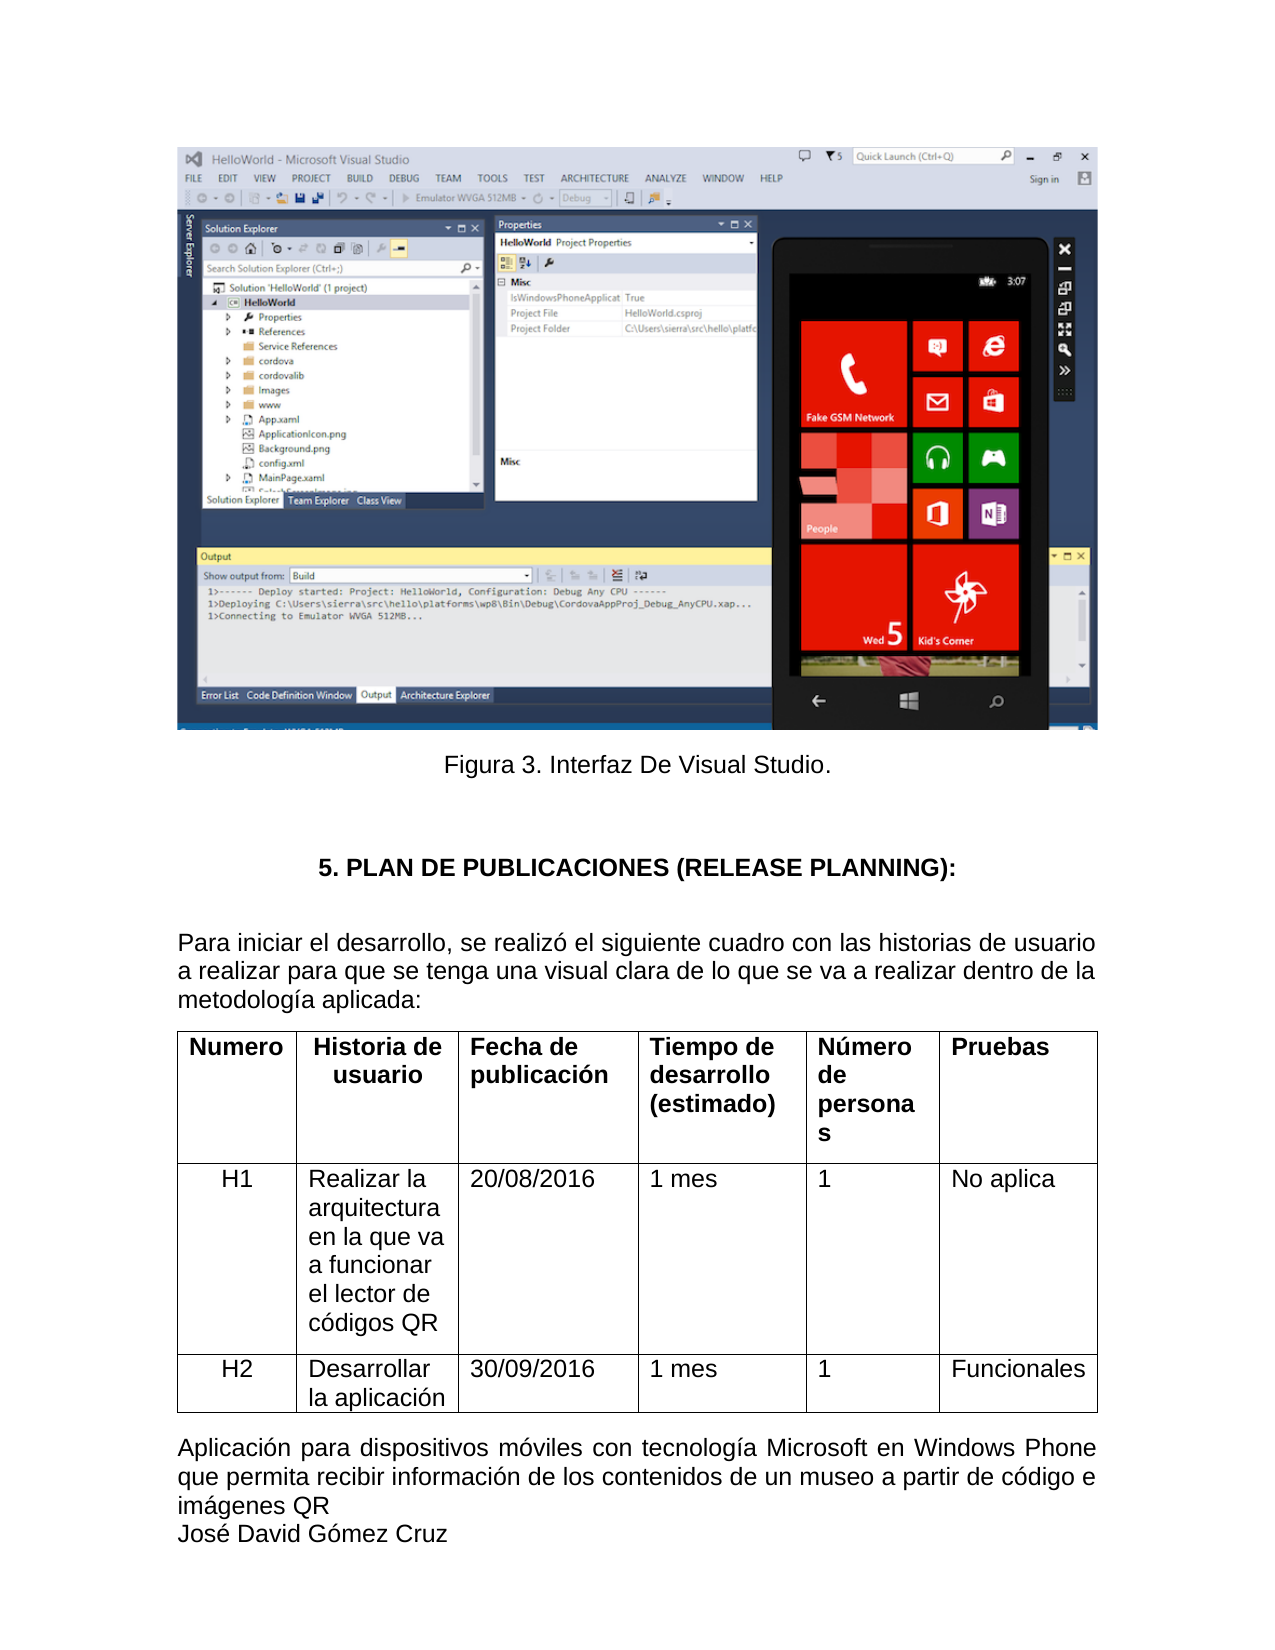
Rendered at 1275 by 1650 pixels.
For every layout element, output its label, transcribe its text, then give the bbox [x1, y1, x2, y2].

table_cell 20/08/2016 [459, 1164, 638, 1353]
table_header Historia de usuario [297, 1032, 458, 1163]
table_header Número de personas [807, 1032, 939, 1163]
table_cell Funcionales [940, 1355, 1097, 1412]
text Para iniciar el desarrollo, se realizó el siguiente cuadro con las historias de usuario a realizar para que se tenga una visual clara de lo que se va a realizar dentro de la metodología aplicada: [177, 928, 1098, 1014]
table_header Pruebas [940, 1032, 1097, 1163]
text Figura 3. Interfaz De Visual Studio. [177, 750, 1098, 779]
picture [177, 147, 1098, 730]
table_header Fecha de publicación [459, 1032, 638, 1163]
table_header Tiempo de desarrollo (estimado) [639, 1032, 806, 1163]
table_cell 1 [807, 1355, 939, 1412]
table_cell H1 [178, 1164, 296, 1353]
table_cell No aplica [940, 1164, 1097, 1353]
table_cell 1 mes [639, 1355, 806, 1412]
table_header Numero [178, 1032, 296, 1163]
table_cell H2 [178, 1355, 296, 1412]
subtitle 5. PLAN DE PUBLICACIONES (RELEASE PLANNING): [177, 853, 1098, 882]
table_cell 30/09/2016 [459, 1355, 638, 1412]
table_cell Desarrollar la aplicación funcional para que lea e interprete códigos QR [297, 1355, 458, 1412]
table_cell 1 [807, 1164, 939, 1353]
table_cell 1 mes [639, 1164, 806, 1353]
table_cell Realizar la arquitectura en la que va a funcionar el lector de códigos QR [297, 1164, 458, 1353]
